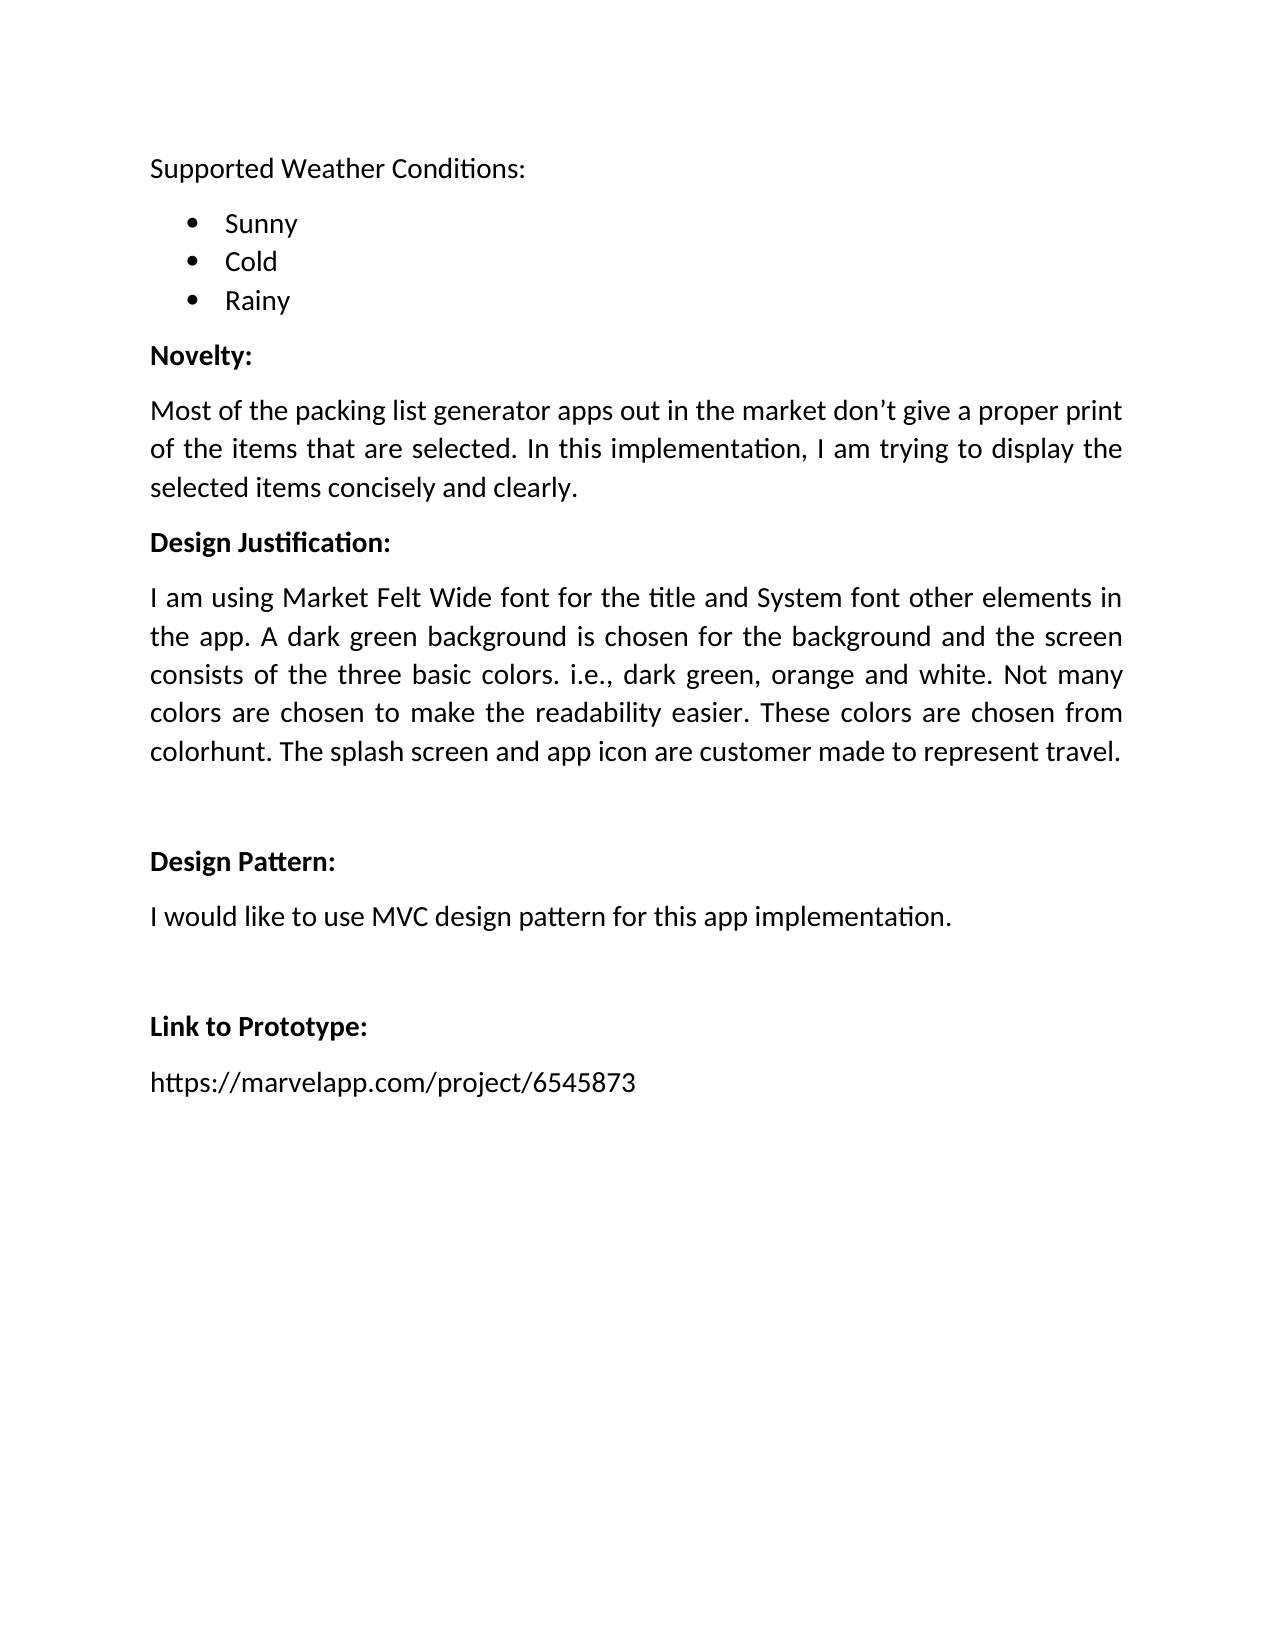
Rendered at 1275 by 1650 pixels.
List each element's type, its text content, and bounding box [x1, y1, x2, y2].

list Rainy [187, 282, 1125, 318]
text I would like to use MVC design pattern for this app implementation. [150, 898, 1125, 934]
list Cold [187, 243, 1125, 279]
text Supported Weather Conditions: [150, 150, 1125, 186]
text Most of the packing list generator apps out in the market don’t give a proper print of the items that are selected. In this implementation, I am trying to display the selected items concisely and clearly. [150, 392, 1125, 505]
text Design Justification: [150, 524, 1125, 560]
list Sunny [187, 205, 1125, 241]
text I am using Market Felt Wide font for the title and System font other elements in the app. A dark green background is chosen for the background and the screen consists of the three basic colors. i.e., dark green, orange and white. Not many colors are chosen to make the readability easier. These colors are chosen from colorhunt. The splash screen and app icon are customer made to represent travel. [150, 579, 1125, 769]
text Link to Prototype: [150, 1008, 1125, 1044]
text Design Pattern: [150, 843, 1125, 879]
text https://marvelapp.com/project/6545873 [150, 1064, 1125, 1099]
text Novelty: [150, 337, 1125, 373]
